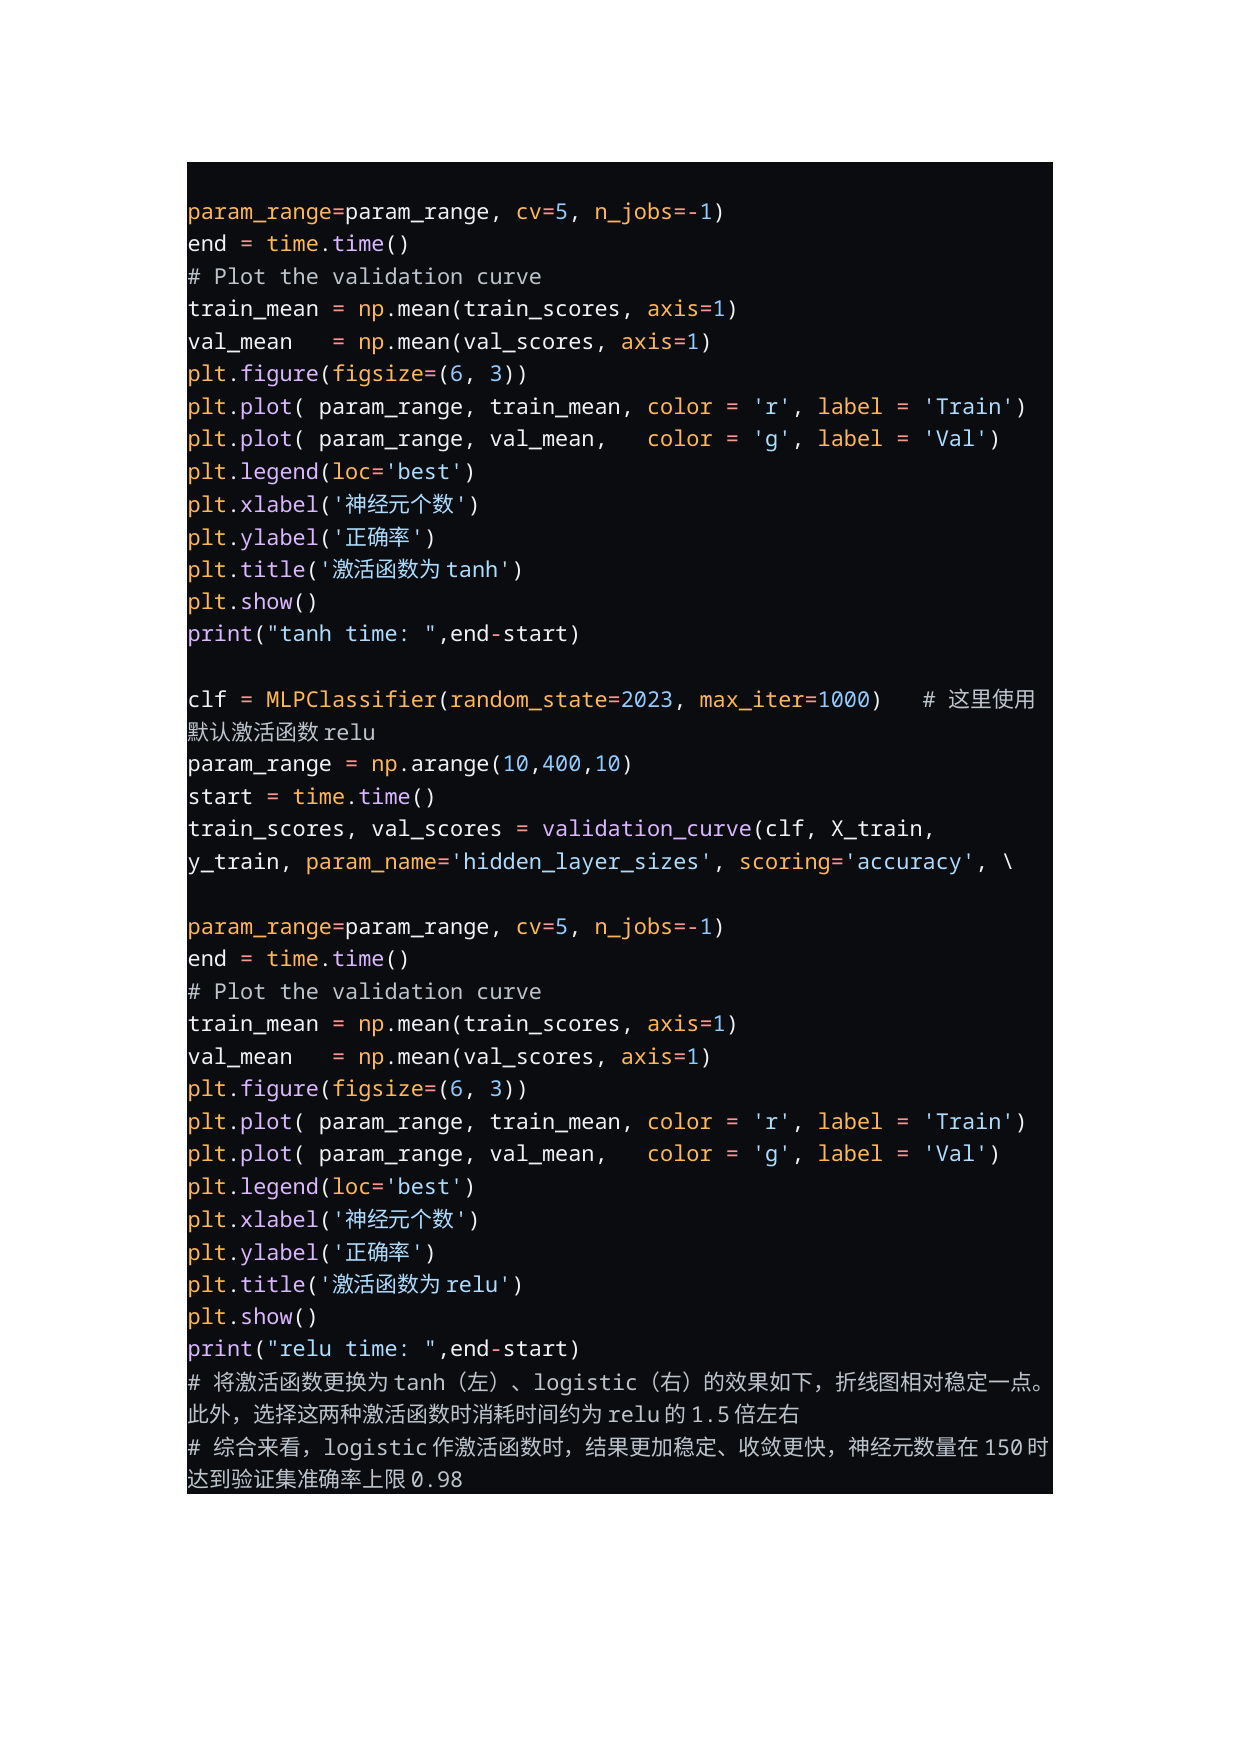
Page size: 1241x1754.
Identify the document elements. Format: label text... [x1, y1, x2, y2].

text end = time.time() [187, 942, 1053, 974]
text plt.xlabel('神经元个数') [187, 487, 1053, 519]
text end = time.time() [187, 227, 1053, 259]
text print("relu time: ",end-start) [187, 1332, 1053, 1364]
text val_mean = np.mean(val_scores, axis=1) [187, 324, 1053, 357]
text # Plot the validation curve [187, 259, 1053, 292]
text param_range = np.arange(10,400,10) [187, 747, 1053, 779]
text param_range=param_range, cv=5, n_jobs=-1) [187, 877, 1053, 942]
text # 综合来看，logistic作激活函数时，结果更加稳定、收敛更快，神经元数量在150时达到验证集准确率上限0.98 [187, 1429, 1053, 1494]
text plt.figure(figsize=(6, 3)) [187, 357, 1053, 389]
text plt.legend(loc='best') [187, 454, 1053, 487]
text clf = MLPClassifier(random_state=2023, max_iter=1000) # 这里使用默认激活函数relu [187, 682, 1053, 747]
text plt.show() [187, 1299, 1053, 1332]
text train_mean = np.mean(train_scores, axis=1) [187, 292, 1053, 324]
text # 将激活函数更换为tanh（左）、logistic（右）的效果如下，折线图相对稳定一点。此外，选择这两种激活函数时消耗时间约为relu的1.5倍左右 [187, 1364, 1053, 1429]
text val_mean = np.mean(val_scores, axis=1) [187, 1039, 1053, 1072]
text start = time.time() [187, 779, 1053, 812]
text train_mean = np.mean(train_scores, axis=1) [187, 1007, 1053, 1039]
text plt.plot( param_range, val_mean, color = 'g', label = 'Val') [187, 1137, 1053, 1169]
text plt.legend(loc='best') [187, 1169, 1053, 1202]
text plt.plot( param_range, train_mean, color = 'r', label = 'Train') [187, 389, 1053, 422]
text plt.ylabel('正确率') [187, 519, 1053, 552]
text plt.title('激活函数为relu') [187, 1267, 1053, 1299]
text plt.xlabel('神经元个数') [187, 1202, 1053, 1234]
text plt.plot( param_range, val_mean, color = 'g', label = 'Val') [187, 422, 1053, 454]
text print("tanh time: ",end-start) [187, 617, 1053, 649]
text plt.plot( param_range, train_mean, color = 'r', label = 'Train') [187, 1104, 1053, 1137]
text plt.title('激活函数为tanh') [187, 552, 1053, 584]
text # Plot the validation curve [187, 974, 1053, 1007]
text plt.show() [187, 584, 1053, 617]
text train_scores, val_scores = validation_curve(clf, X_train, y_train, param_name='hidden_layer_sizes', scoring='accuracy', \ [187, 812, 1053, 877]
text param_range=param_range, cv=5, n_jobs=-1) [187, 162, 1053, 227]
text plt.figure(figsize=(6, 3)) [187, 1072, 1053, 1104]
text plt.ylabel('正确率') [187, 1234, 1053, 1267]
